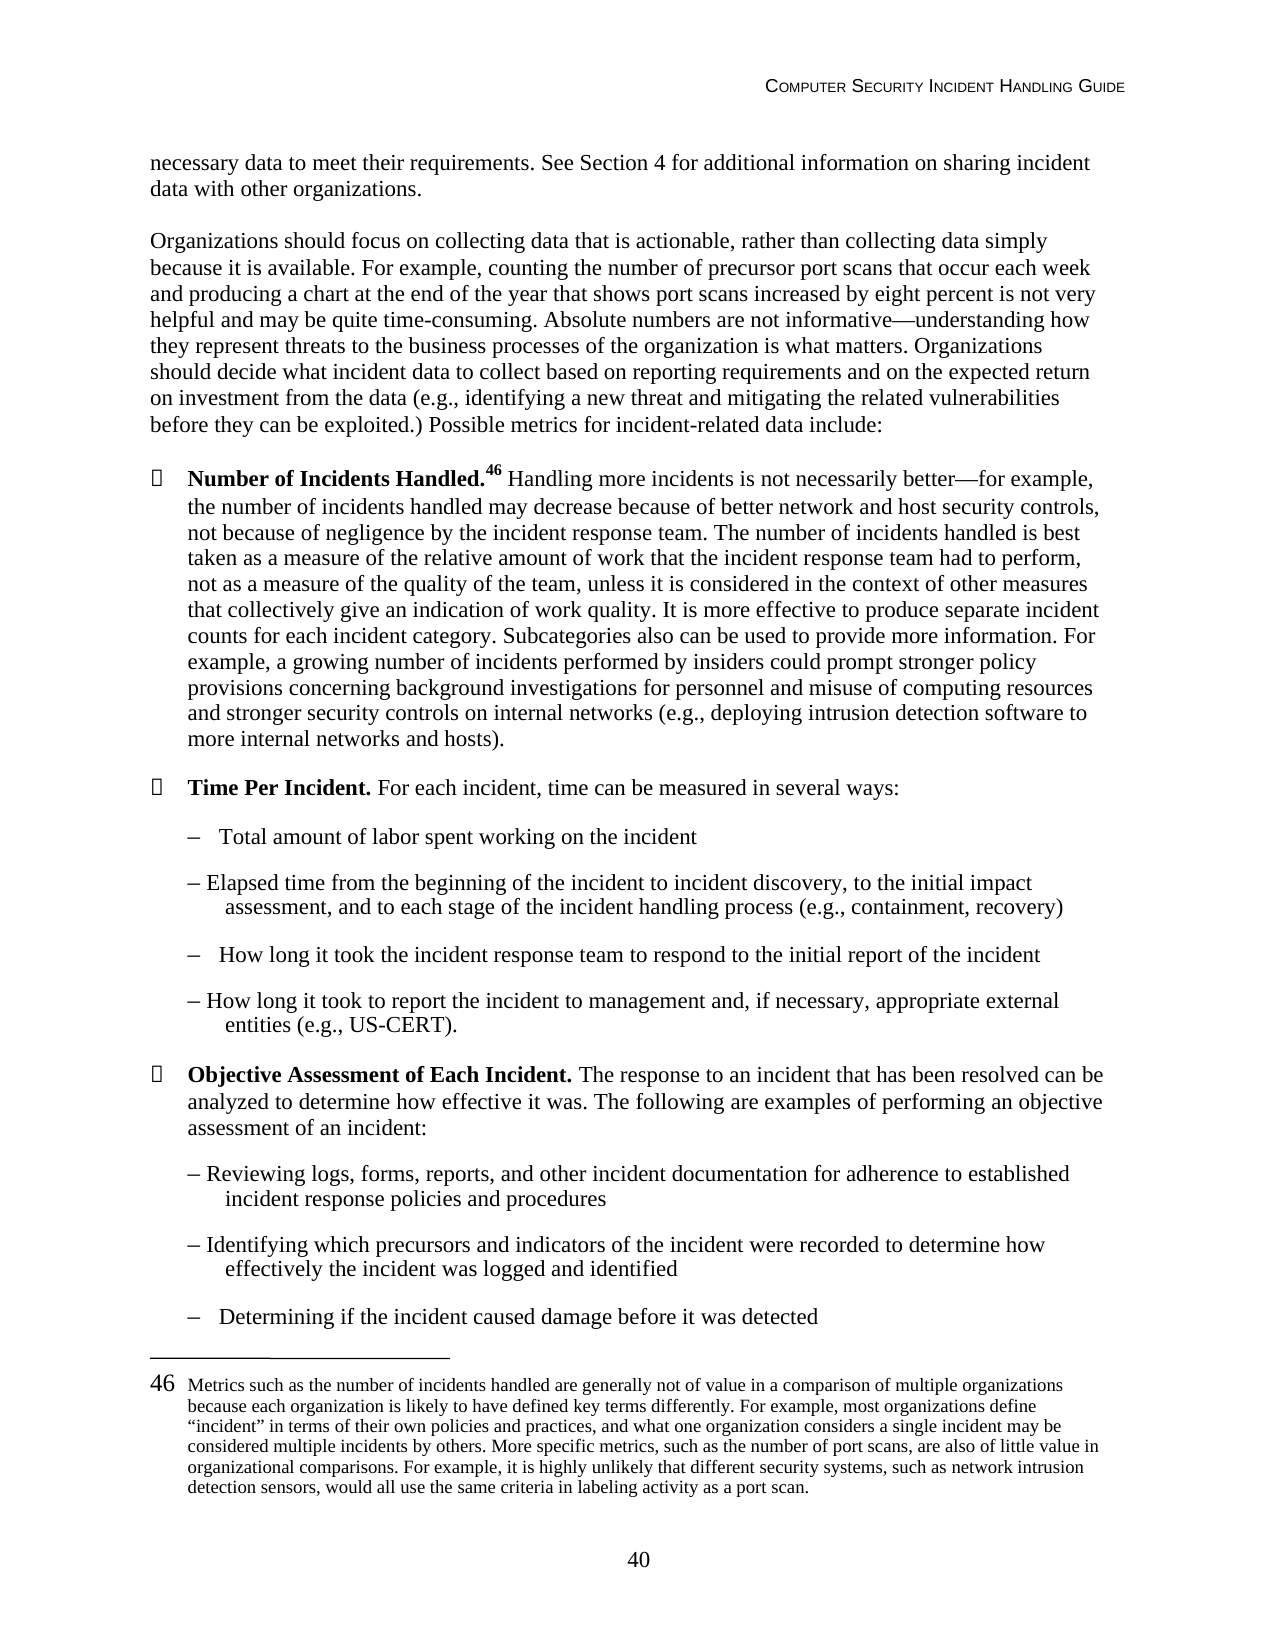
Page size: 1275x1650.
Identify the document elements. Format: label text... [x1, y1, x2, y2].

text COMPUTER SECURITY INCIDENT HANDLING GUIDE [150, 75, 1125, 96]
text necessary data to meet their requirements. See Section 4 for additional information on sharing incident data with other organizations. [150, 150, 1092, 202]
list Time Per Incident. For each incident, time can be measured in several ways: [150, 771, 1125, 802]
list Objective Assessment of Each Incident. The response to an incident that has been resolved can be analyzed to determine how effective it was. The following are examples of performing an objective assessment of an incident: [150, 1058, 1104, 1140]
text – Total amount of labor spent working on the incident [187, 821, 1125, 850]
list Number of Incidents Handled.46 Handling more incidents is not necessarily better—for example, the number of incidents handled may decrease because of better network and host security controls, not because of negligence by the incident response team. The number of incidents handled is best taken as a measure of the relative amount of work that the incident response team had to perform, not as a measure of the quality of the team, unless it is considered in the context of other measures that collectively give an indication of work quality. It is more effective to produce separate incident counts for each incident category. Subcategories also can be used to provide more information. For example, a growing number of incidents performed by insiders could prompt stronger policy provisions concerning background investigations for personnel and misuse of computing resources and stronger security controls on internal networks (e.g., deploying intrusion detection software to more internal networks and hosts). [150, 461, 1117, 752]
text – How long it took to report the incident to management and, if necessary, appropriate external entities (e.g., US-CERT). [187, 987, 1079, 1038]
text 40 [150, 1546, 1127, 1572]
text – How long it took the incident response team to respond to the initial report of the incident [187, 939, 1125, 968]
text – Determining if the incident caused damage before it was detected [187, 1301, 1125, 1329]
text – Reviewing logs, forms, reports, and other incident documentation for adherence to established incident response policies and procedures [187, 1161, 1089, 1211]
text – Identifying which precursors and indicators of the incident were recorded to determine how effectively the incident was logged and identified [187, 1231, 1064, 1282]
list Metrics such as the number of incidents handled are generally not of value in a comparison of multiple organizations because each organization is likely to have defined key terms differently. For example, most organizations define “incident” in terms of their own policies and practices, and what one organization considers a single incident may be considered multiple incidents by others. More specific metrics, such as the number of port scans, are also of little value in organizational comparisons. For example, it is highly unlikely that different security systems, such as network intrusion detection sensors, would all use the same criteria in labeling activity as a port scan. [150, 1370, 1119, 1497]
text Organizations should focus on collecting data that is actionable, rather than collecting data simply because it is available. For example, counting the number of precursor port scans that occur each week and producing a chart at the end of the year that shows port scans increased by eight percent is not very helpful and may be quite time-consuming. Absolute numbers are not informative—understanding how they represent threats to the business processes of the organization is what matters. Organizations should decide what incident data to collect based on reporting requirements and on the expected return on investment from the data (e.g., identifying a new threat and mitigating the related vulnerabilities before they can be exploited.) Possible metrics for incident-related data include: [150, 228, 1110, 437]
text – Elapsed time from the beginning of the incident to incident discovery, to the initial impact assessment, and to each stage of the incident handling process (e.g., containment, recovery) [187, 869, 1064, 920]
